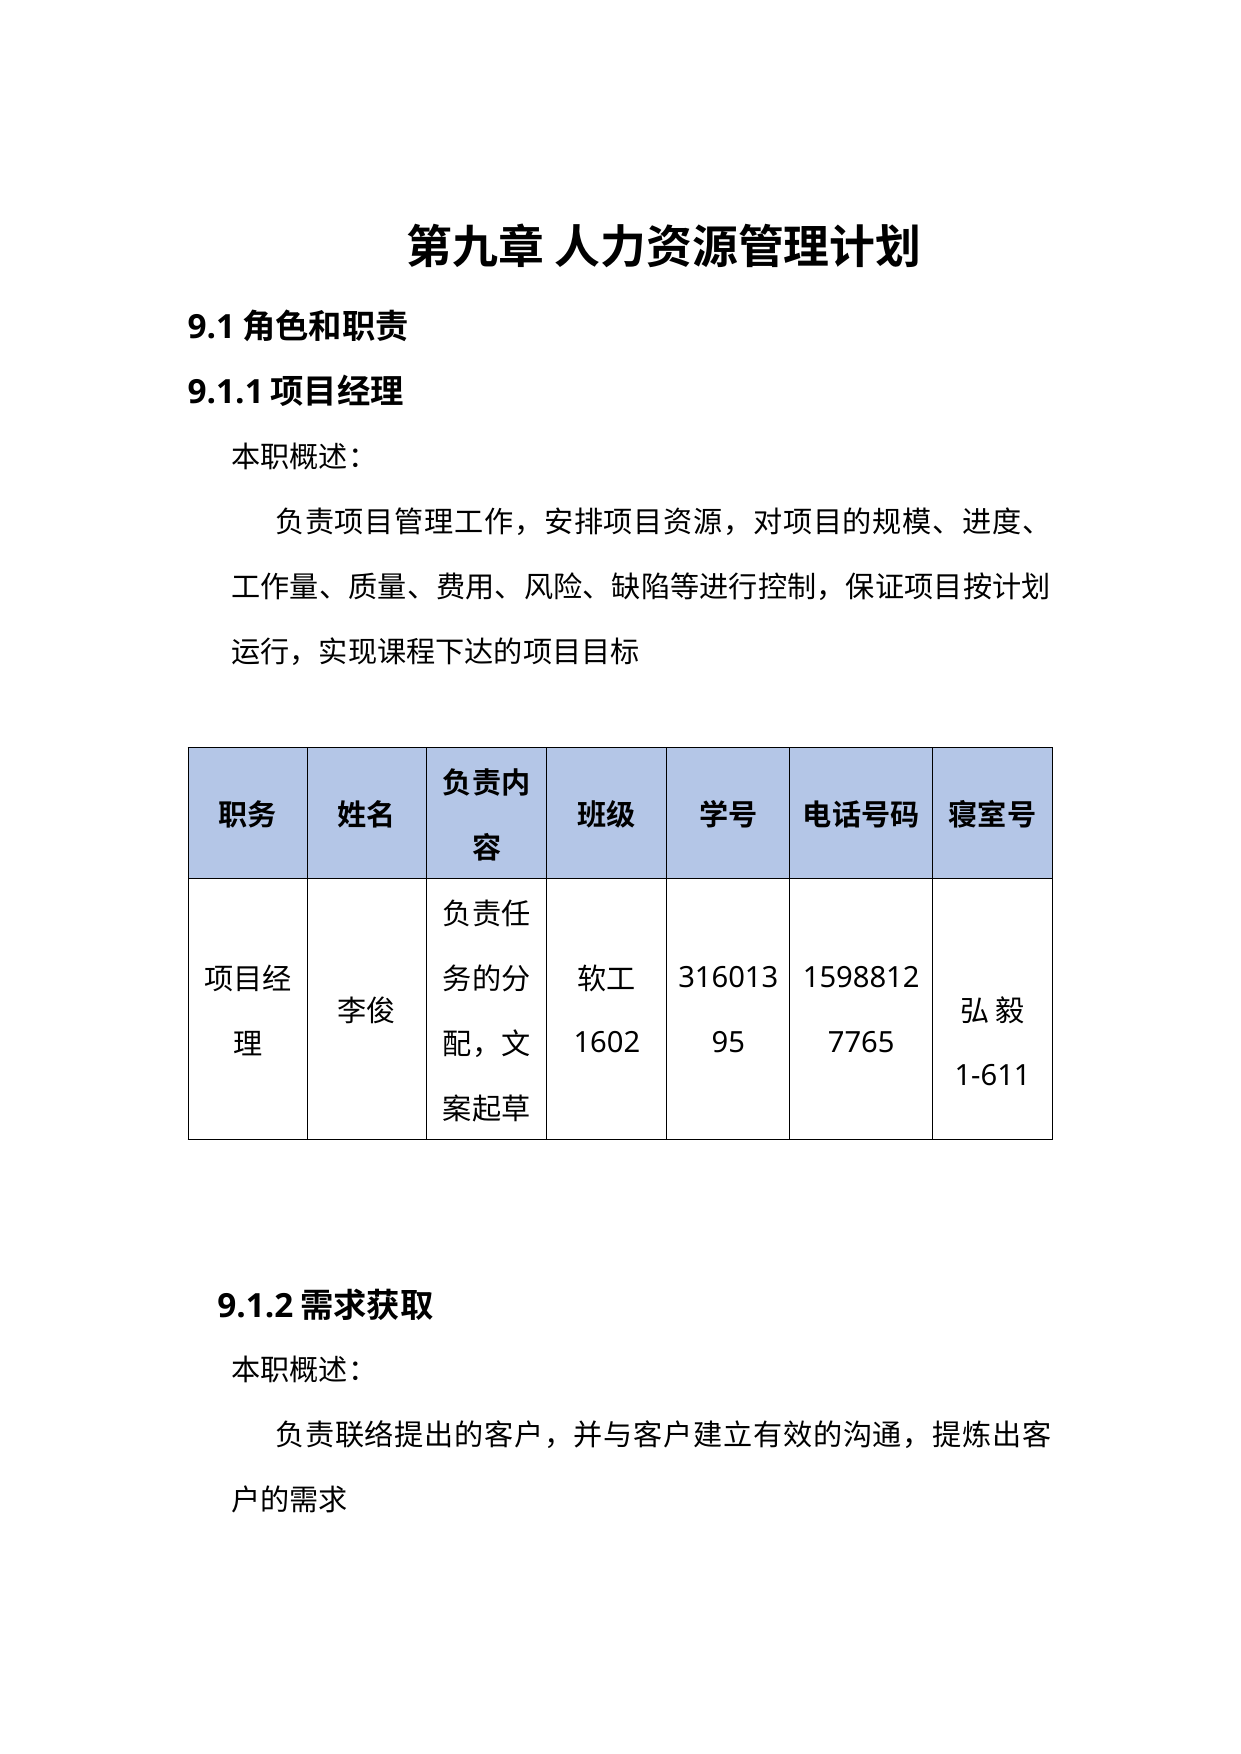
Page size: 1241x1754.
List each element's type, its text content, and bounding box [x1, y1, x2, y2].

table_cell 项目经理 [189, 879, 307, 1139]
table_header 班级 [547, 748, 666, 878]
text 本职概述： [231, 1335, 1053, 1400]
text 负责联络提出的客户，并与客户建立有效的沟通，提炼出客户的需求 [231, 1400, 1053, 1530]
table_cell 弘 毅 1-611 [933, 879, 1052, 1139]
text 负责项目管理工作，安排项目资源，对项目的规模、进度、工作量、质量、费用、风险、缺陷等进行控制，保证项目按计划运行，实现课程下达的项目目标 [231, 487, 1053, 682]
table_header 电话号码 [790, 748, 932, 878]
table_header 负责内容 [427, 748, 546, 878]
table_cell 15988127765 [790, 879, 932, 1139]
text 本职概述： [231, 422, 1053, 487]
list 9.1.1项目经理 [187, 357, 1053, 422]
table_cell 李俊 [308, 879, 426, 1139]
list 9.1角色和职责 [187, 292, 1053, 357]
table_header 职务 [189, 748, 307, 878]
list 第九章 人力资源管理计划 [231, 194, 1053, 292]
table_header 寝室号 [933, 748, 1052, 878]
table_header 学号 [667, 748, 789, 878]
table_cell 软工1602 [547, 879, 666, 1139]
table_cell 31601395 [667, 879, 789, 1139]
list 9.1.2需求获取 [217, 1270, 1053, 1335]
table_cell 负责任务的分配，文案起草 [427, 879, 546, 1139]
table_header 姓名 [308, 748, 426, 878]
